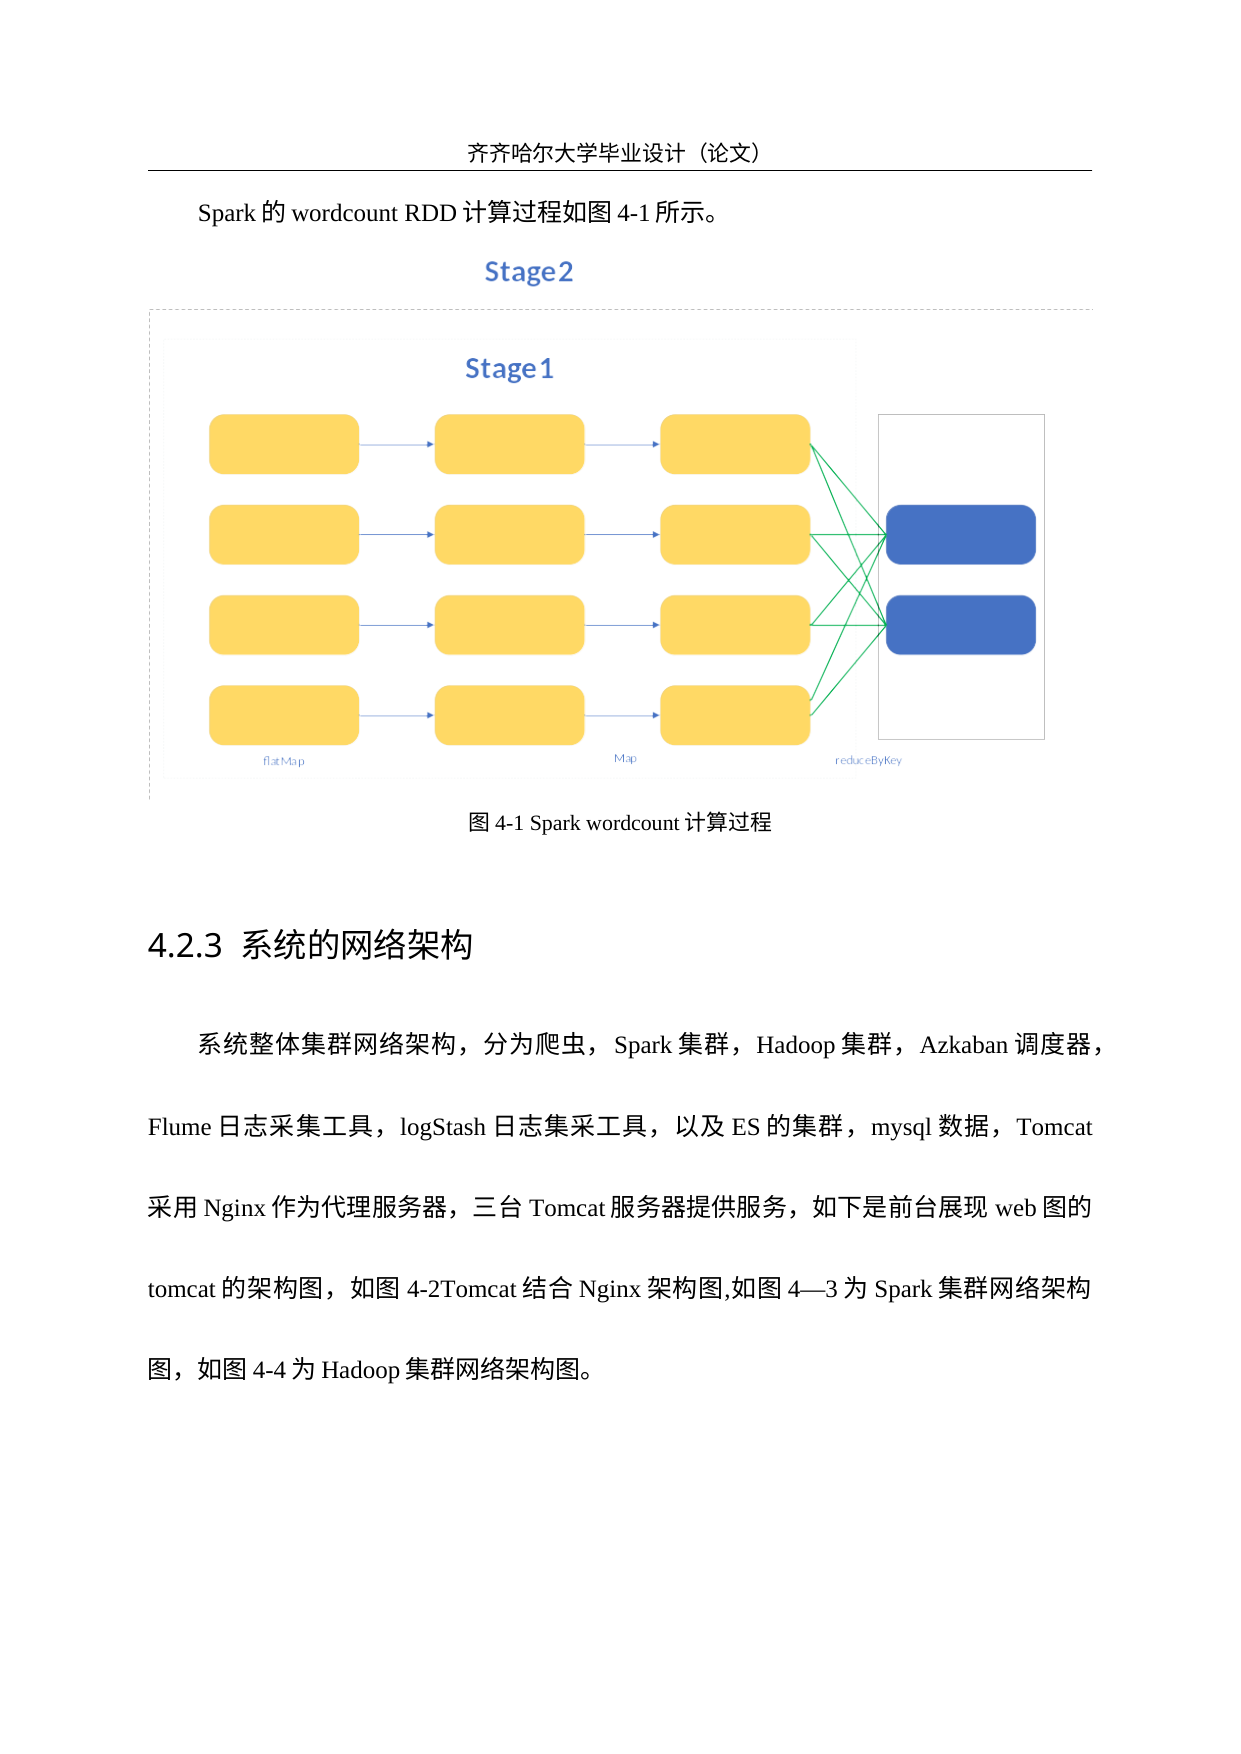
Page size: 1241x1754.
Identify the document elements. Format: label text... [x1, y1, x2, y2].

text 图4-1 Spark wordcount计算过程 [148, 805, 1092, 837]
subtitle 4.2.3 系统的网络架构 [148, 910, 1092, 975]
text Spark的wordcount RDD计算过程如图4-1所示。 [148, 178, 1092, 243]
text 系统整体集群网络架构，分为爬虫，Spark集群，Hadoop集群，Azkaban调度器，Flume日志采集工具，logStash日志集采工具，以及ES的集群，mysql数据，Tomcat采用Nginx作为代理服务器，三台Tomcat服务器提供服务，如下是前台展现web图的tomcat的架构图，如图4-2Tomcat结合Nginx架构图,如图4—3为Spark集群网络架构图，如图4-4为Hadoop集群网络架构图。 [148, 1011, 1092, 1401]
